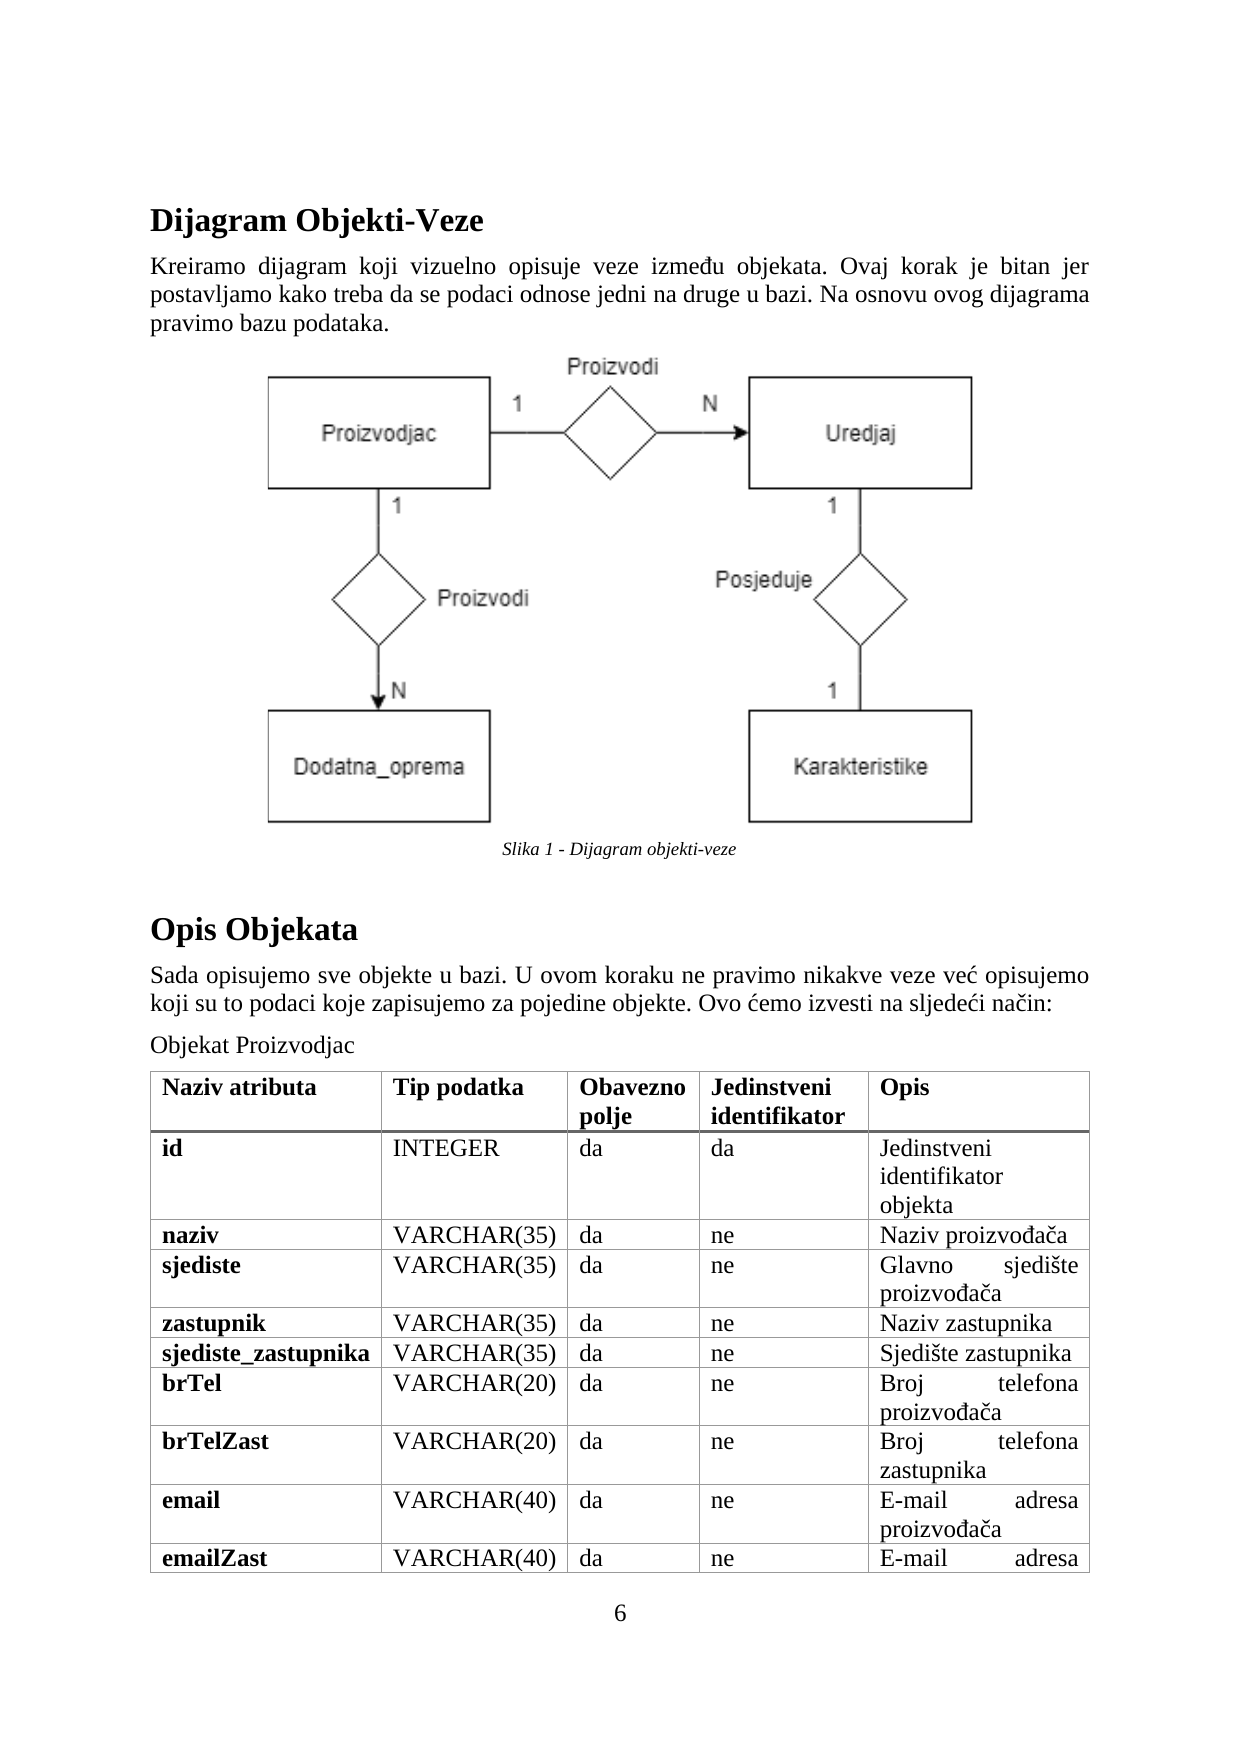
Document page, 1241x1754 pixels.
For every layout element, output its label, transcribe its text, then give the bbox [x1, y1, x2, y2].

table_header Naziv atributa [151, 1072, 381, 1129]
table_cell VARCHAR(40) [382, 1544, 567, 1572]
table_cell da [568, 1133, 699, 1219]
table_cell ne [700, 1308, 868, 1337]
table_cell id [151, 1133, 381, 1219]
table_cell da [568, 1485, 699, 1542]
table_cell da [568, 1220, 699, 1249]
table_cell Jedinstveni identifikator objekta [869, 1133, 1089, 1219]
table_cell VARCHAR(35) [382, 1308, 567, 1337]
table_cell da [568, 1544, 699, 1572]
table_cell Sjedište zastupnika [869, 1338, 1089, 1367]
table_cell sjediste_zastupnika [151, 1338, 381, 1367]
table_cell ne [700, 1426, 868, 1484]
table_cell ne [700, 1338, 868, 1367]
table_cell VARCHAR(40) [382, 1485, 567, 1542]
table_cell Broj telefona proizvođača [869, 1368, 1089, 1425]
table_cell ne [700, 1544, 868, 1572]
table_cell da [568, 1250, 699, 1307]
table_header Opis [869, 1072, 1089, 1129]
table_cell VARCHAR(35) [382, 1338, 567, 1367]
table_cell Broj telefona zastupnika [869, 1426, 1089, 1484]
table_header Obavezno polje [568, 1072, 699, 1129]
table_cell VARCHAR(20) [382, 1426, 567, 1484]
table_cell emailZast [151, 1544, 381, 1572]
subtitle Opis Objekata [150, 909, 1090, 947]
table_cell ne [700, 1220, 868, 1249]
table_header Jedinstveni identifikator [700, 1072, 868, 1129]
table_cell INTEGER [382, 1133, 567, 1219]
text Kreiramo dijagram koji vizuelno opisuje veze između objekata. Ovaj korak je bitan jer postavljamo kako treba da se podaci odnose jedni na druge u bazi. Na osnovu ovog dijagrama pravimo bazu podataka. [150, 251, 1090, 337]
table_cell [869, 1544, 1089, 1572]
table_cell Naziv proizvođača [869, 1220, 1089, 1249]
table_cell brTel [151, 1368, 381, 1425]
table_cell VARCHAR(35) [382, 1220, 567, 1249]
table_cell VARCHAR(20) [382, 1368, 567, 1425]
table_cell Glavno sjedište proizvođača [869, 1250, 1089, 1307]
table_cell email [151, 1485, 381, 1542]
table_cell Naziv zastupnika [869, 1308, 1089, 1337]
table_cell naziv [151, 1220, 381, 1249]
table_cell E-mail adresa proizvođača [869, 1485, 1089, 1542]
table_cell sjediste [151, 1250, 381, 1307]
table_cell da [568, 1426, 699, 1484]
table_cell da [568, 1338, 699, 1367]
table_cell ne [700, 1250, 868, 1307]
text Sada opisujemo sve objekte u bazi. U ovom koraku ne pravimo nikakve veze već opisujemo koji su to podaci koje zapisujemo za pojedine objekte. Ovo ćemo izvesti na sljedeći način: [150, 960, 1090, 1017]
table_cell ne [700, 1485, 868, 1542]
table_header Tip podatka [382, 1072, 567, 1129]
text Objekat Proizvodjac [150, 1030, 1090, 1058]
table_cell da [568, 1308, 699, 1337]
table_cell brTelZast [151, 1426, 381, 1484]
table_cell da [700, 1133, 868, 1219]
picture [267, 349, 973, 825]
table_cell zastupnik [151, 1308, 381, 1337]
subtitle Dijagram Objekti-Veze [150, 200, 1090, 238]
table_cell da [568, 1368, 699, 1425]
table_cell VARCHAR(35) [382, 1250, 567, 1307]
table_cell ne [700, 1368, 868, 1425]
